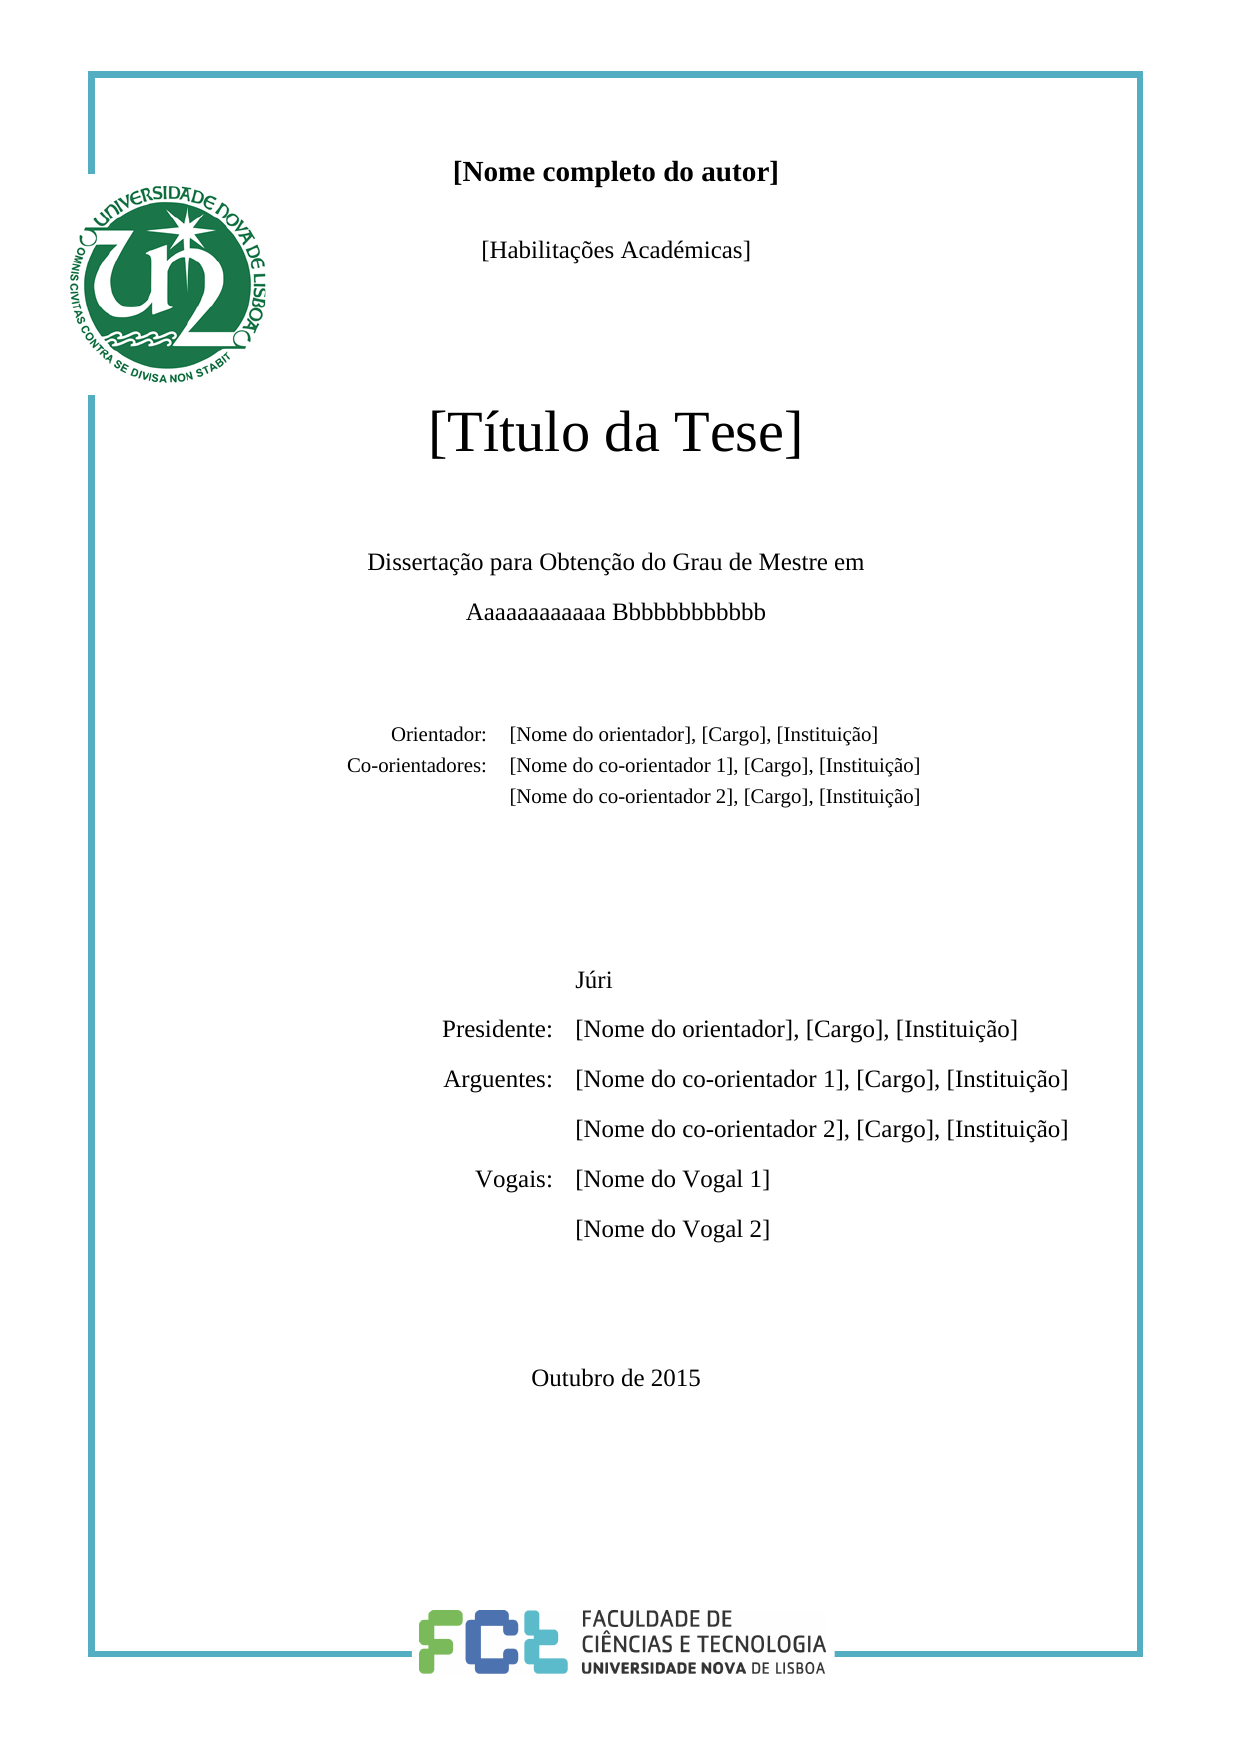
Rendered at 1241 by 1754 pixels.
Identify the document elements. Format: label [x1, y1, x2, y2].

picture [70, 174, 266, 395]
picture [419, 1610, 826, 1674]
